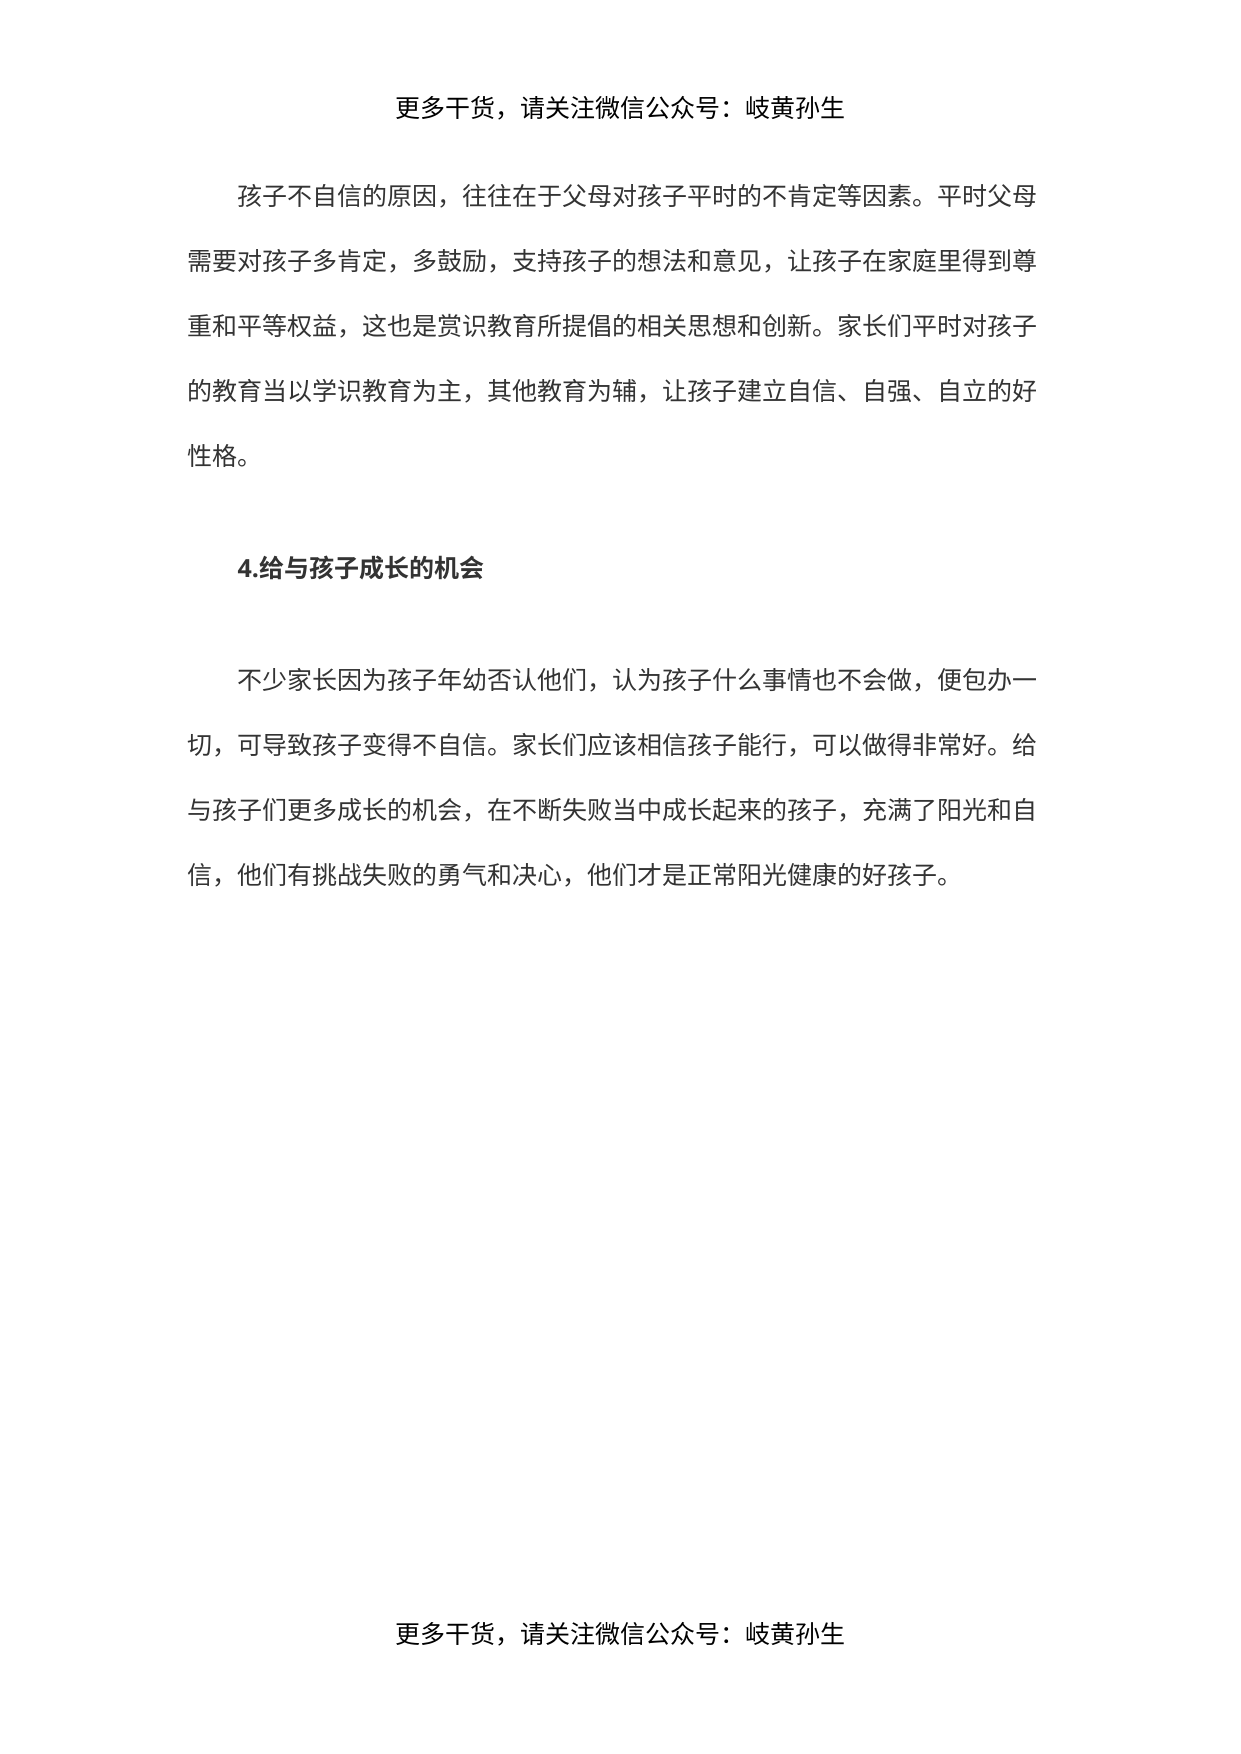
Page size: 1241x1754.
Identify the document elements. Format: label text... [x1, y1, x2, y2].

text 4.给与孩子成长的机会 [187, 534, 1053, 599]
text 孩子不自信的原因，往往在于父母对孩子平时的不肯定等因素。平时父母需要对孩子多肯定，多鼓励，支持孩子的想法和意见，让孩子在家庭里得到尊重和平等权益，这也是赏识教育所提倡的相关思想和创新。家长们平时对孩子的教育当以学识教育为主，其他教育为辅，让孩子建立自信、自强、自立的好性格。 [187, 162, 1053, 487]
text 不少家长因为孩子年幼否认他们，认为孩子什么事情也不会做，便包办一切，可导致孩子变得不自信。家长们应该相信孩子能行，可以做得非常好。给与孩子们更多成长的机会，在不断失败当中成长起来的孩子，充满了阳光和自信，他们有挑战失败的勇气和决心，他们才是正常阳光健康的好孩子。 [187, 646, 1053, 906]
